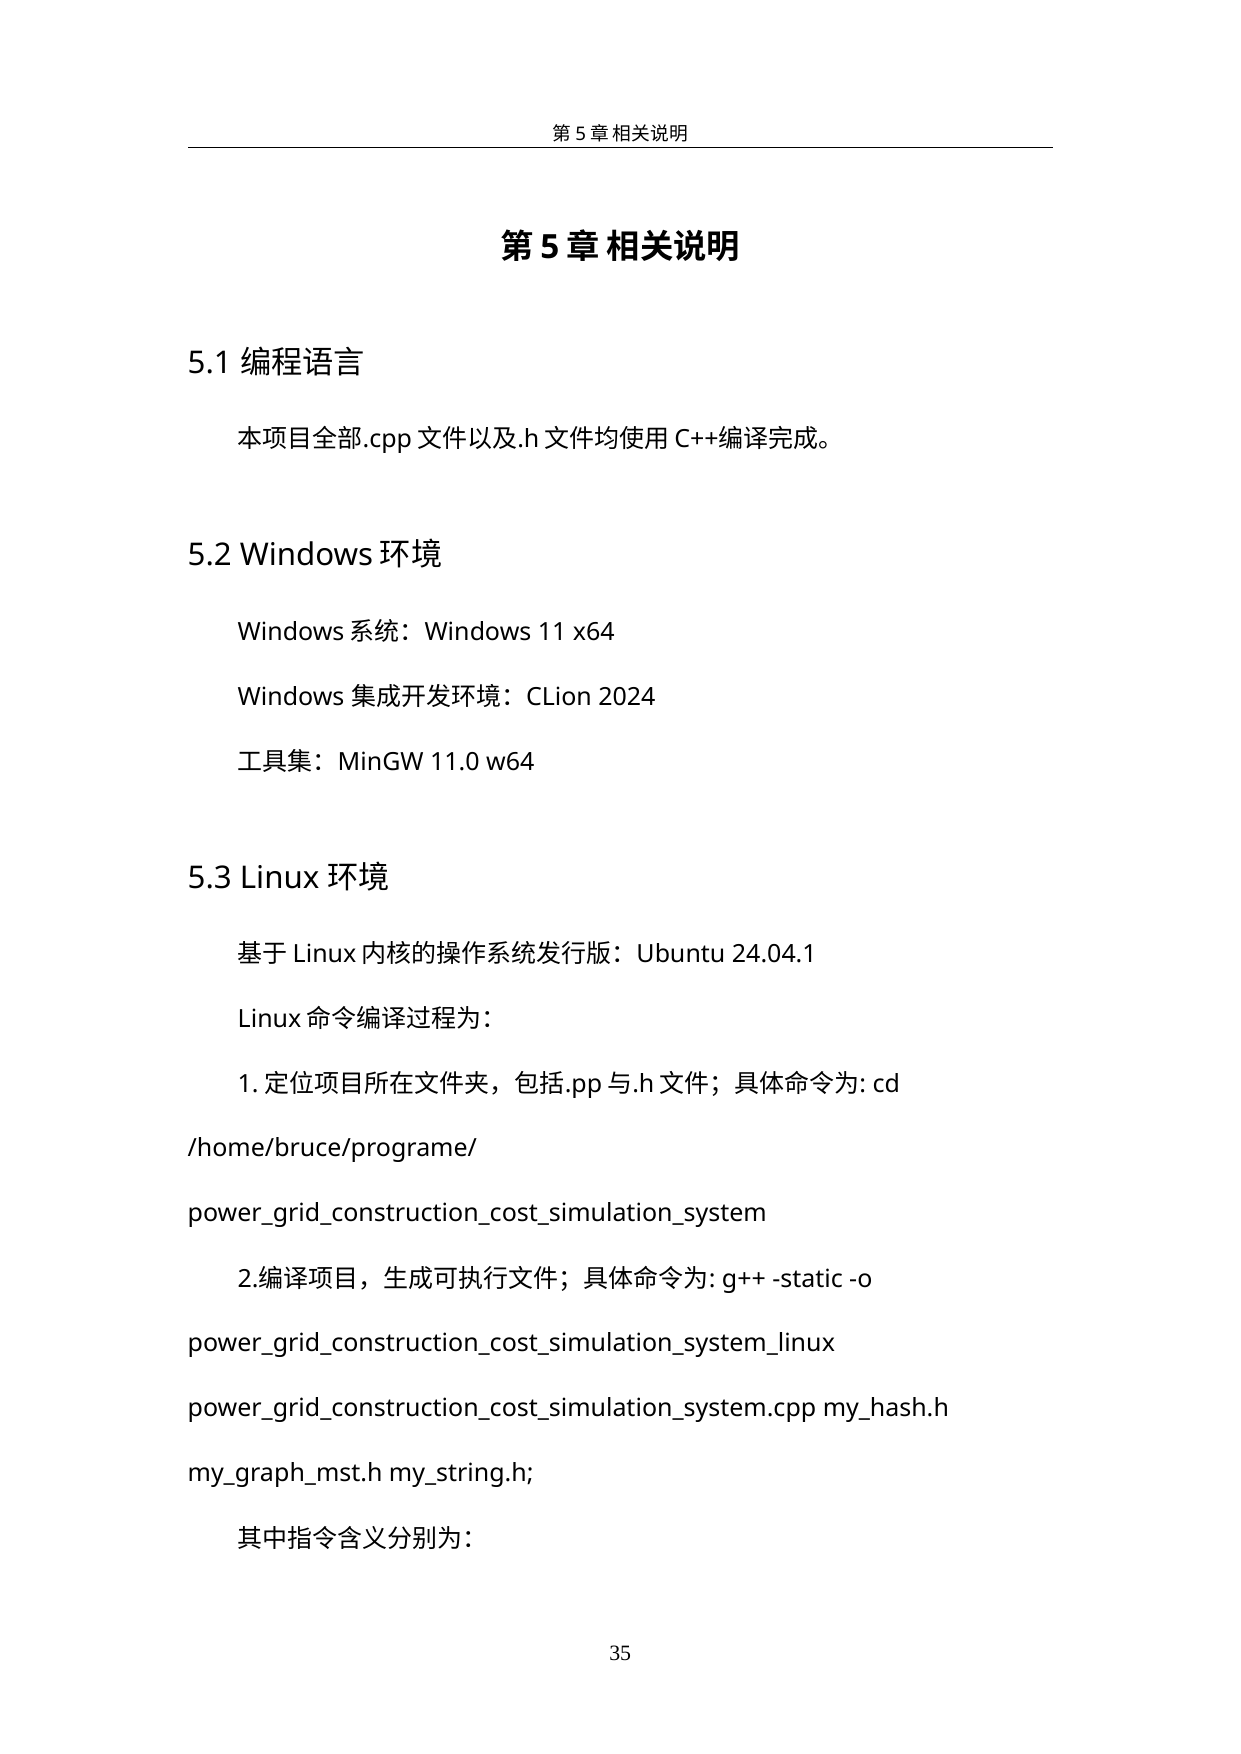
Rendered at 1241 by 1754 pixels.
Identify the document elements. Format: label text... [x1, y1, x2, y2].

text Linux命令编译过程为： [187, 984, 1053, 1049]
text 工具集：MinGW 11.0 w64 [187, 727, 1053, 792]
text Windows 集成开发环境：CLion 2024 [187, 662, 1053, 727]
text Windows系统：Windows 11 x64 [187, 597, 1053, 662]
text 本项目全部.cpp文件以及.h文件均使用C++编译完成。 [187, 404, 1053, 469]
text 其中指令含义分别为： [187, 1504, 1053, 1569]
text 5.3 Linux 环境 [187, 842, 1053, 907]
text 基于Linux内核的操作系统发行版：Ubuntu 24.04.1 [187, 919, 1053, 984]
text 1. 定位项目所在文件夹，包括.pp与.h文件；具体命令为: cd /home/bruce/programe/ power_grid_construction_cost_simulation_system [187, 1049, 1053, 1244]
text 2.编译项目，生成可执行文件；具体命令为: g++ -static -o power_grid_construction_cost_simulation_system_linux power_grid_construction_cost_simulation_system.cpp my_hash.h my_graph_mst.h my_string.h; [187, 1244, 1053, 1504]
text 5.1 编程语言 [187, 327, 1053, 392]
text 第5章 相关说明 [187, 212, 1053, 277]
text 5.2 Windows环境 [187, 519, 1053, 584]
